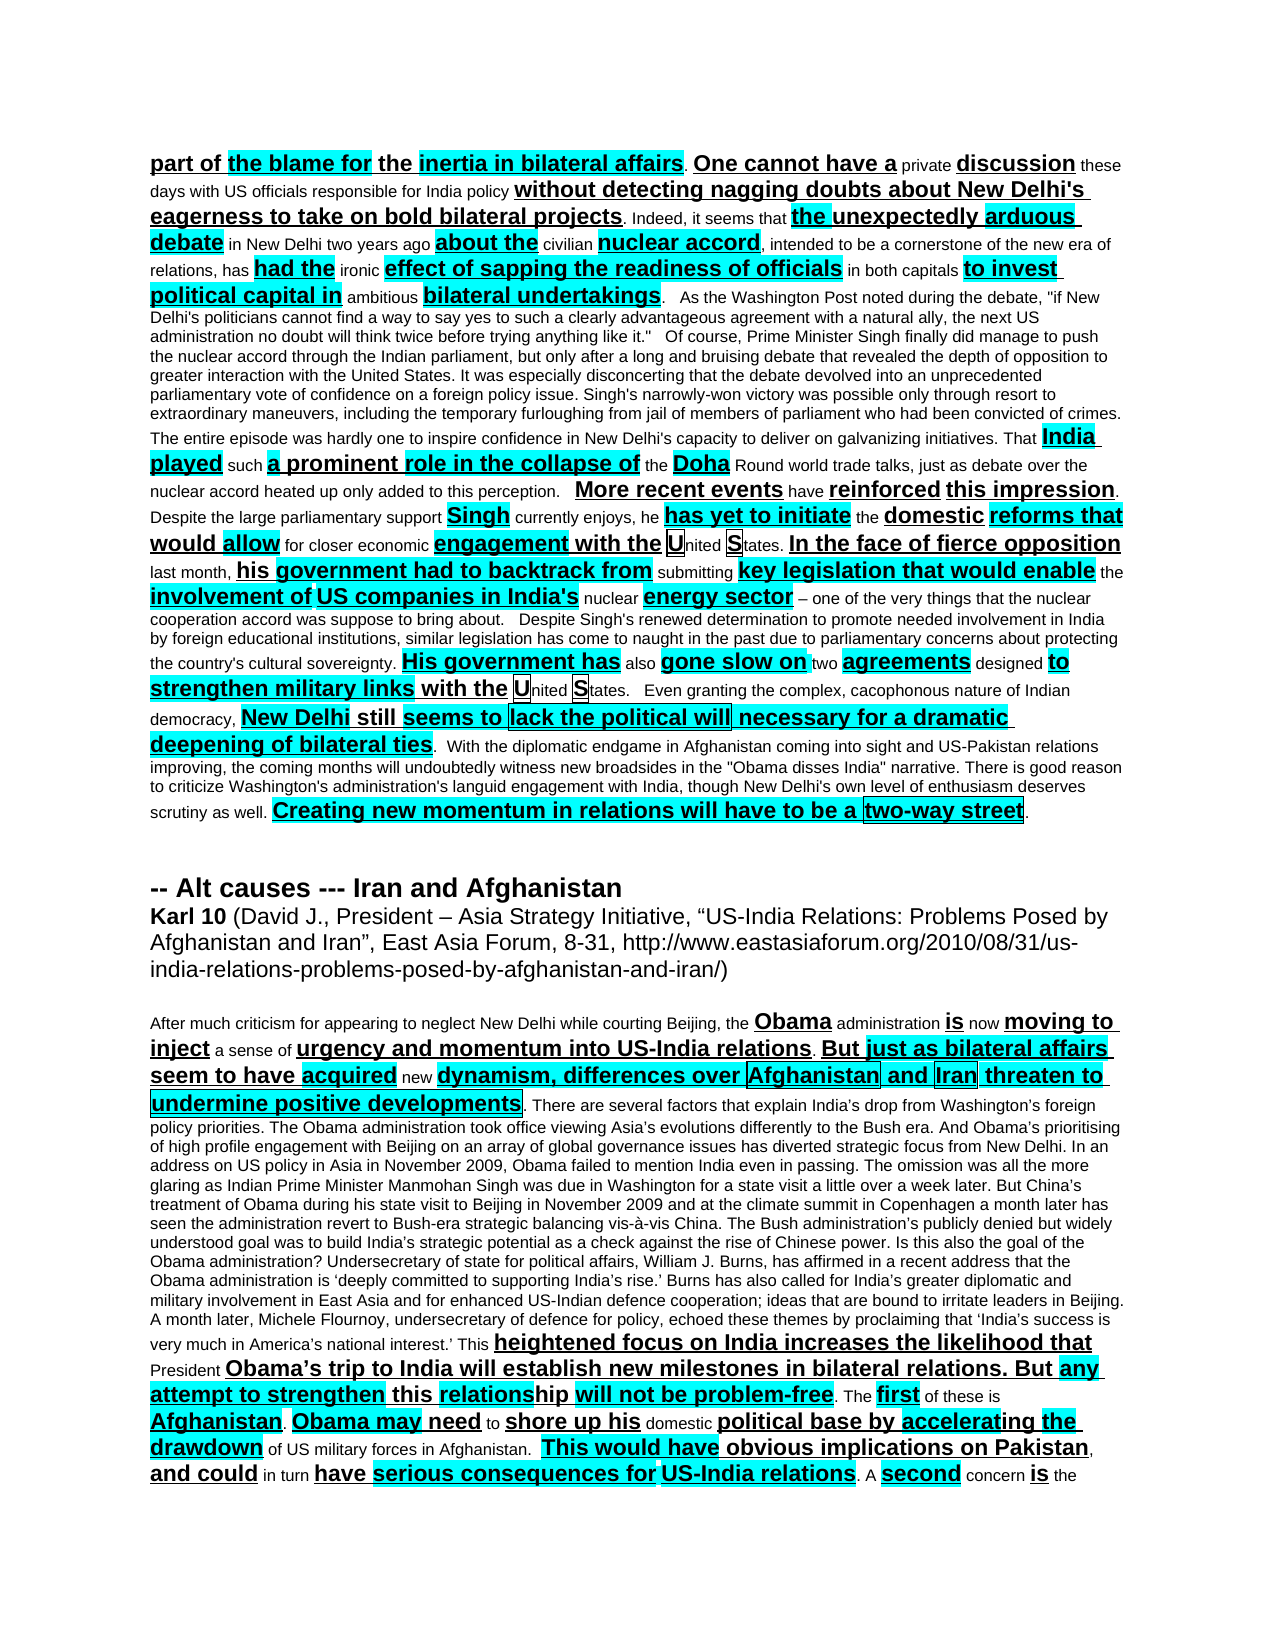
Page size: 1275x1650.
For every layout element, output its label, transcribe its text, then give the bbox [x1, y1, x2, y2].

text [150, 1008, 1125, 1487]
subtitle -- Alt causes --- Iran and Afghanistan [150, 872, 1125, 903]
text Karl 10 (David J., President – Asia Strategy Initiative, “US-India Relations: Problems Posed by Afghanistan and Iran”, East Asia Forum, 8-31, http://www.eastasiaforum.org/2010/08/31/us-india-relations-problems-posed-by-afghanistan-and-iran/) [150, 903, 1125, 982]
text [150, 150, 1125, 824]
